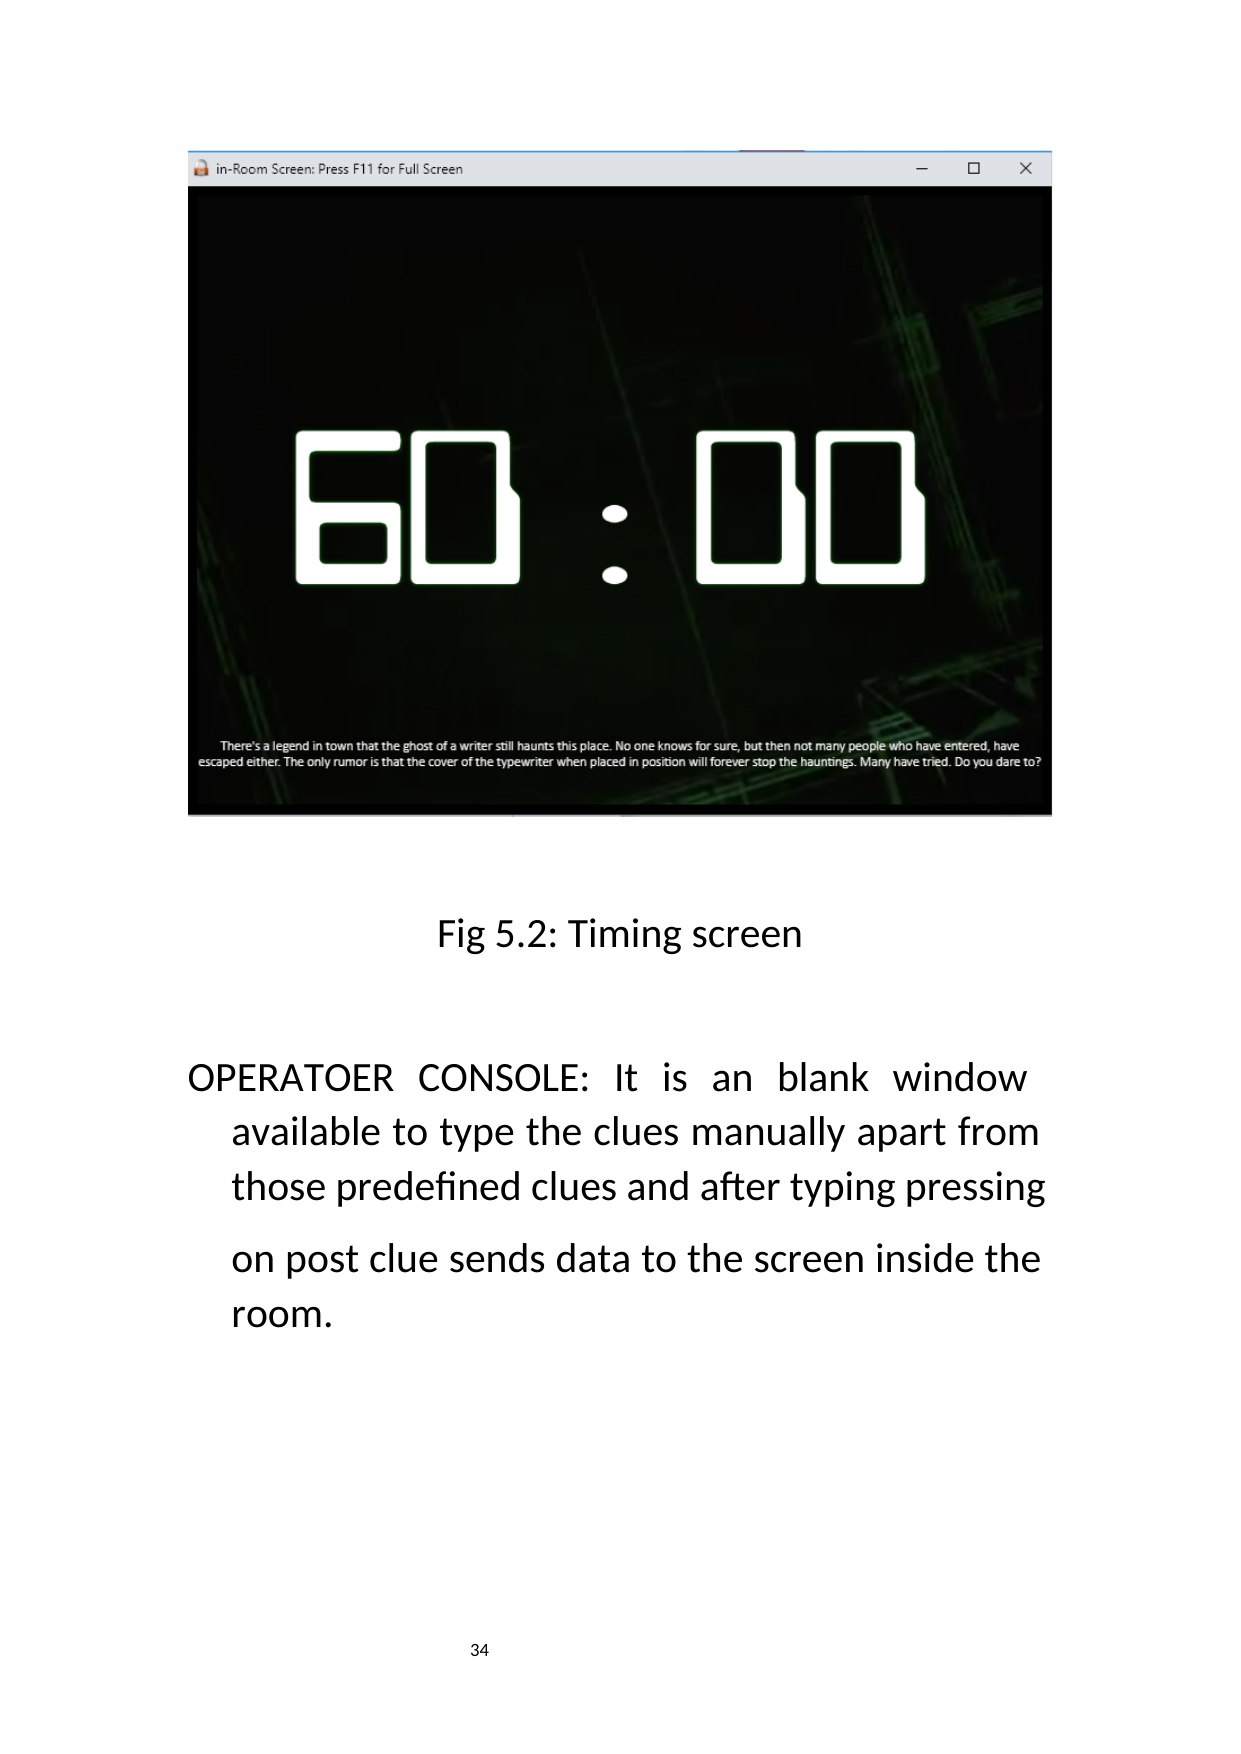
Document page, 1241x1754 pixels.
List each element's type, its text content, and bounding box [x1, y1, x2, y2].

text Fig 5.2: Timing screen [187, 907, 1053, 958]
text OPERATOER CONSOLE: It is an blank window available to type the clues manually apart from those predefined clues and after typing pressing [187, 1051, 1053, 1211]
picture [188, 150, 1053, 817]
text on post clue sends data to the screen inside the room. [187, 1232, 1053, 1338]
